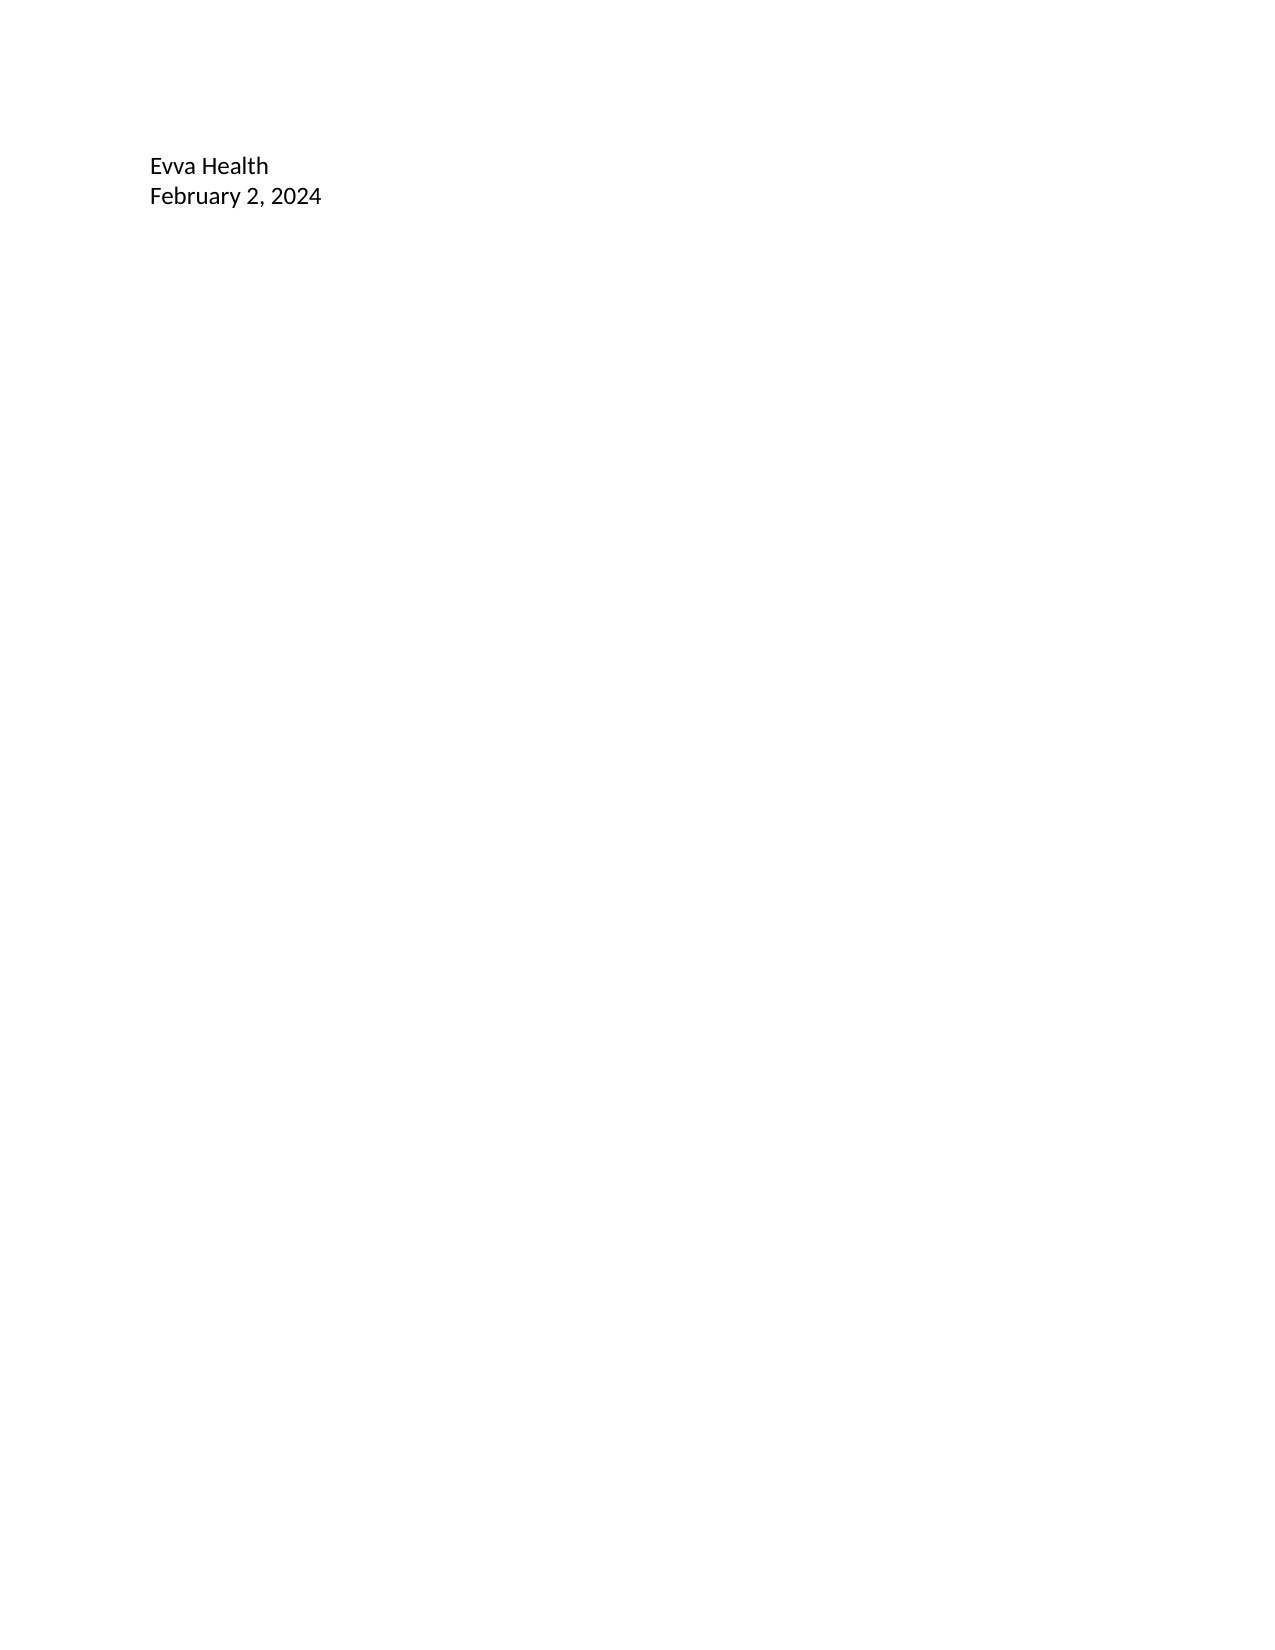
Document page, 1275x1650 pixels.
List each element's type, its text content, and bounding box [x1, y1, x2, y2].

text Evva Health [150, 150, 1125, 181]
text February 2, 2024 [150, 181, 1125, 211]
